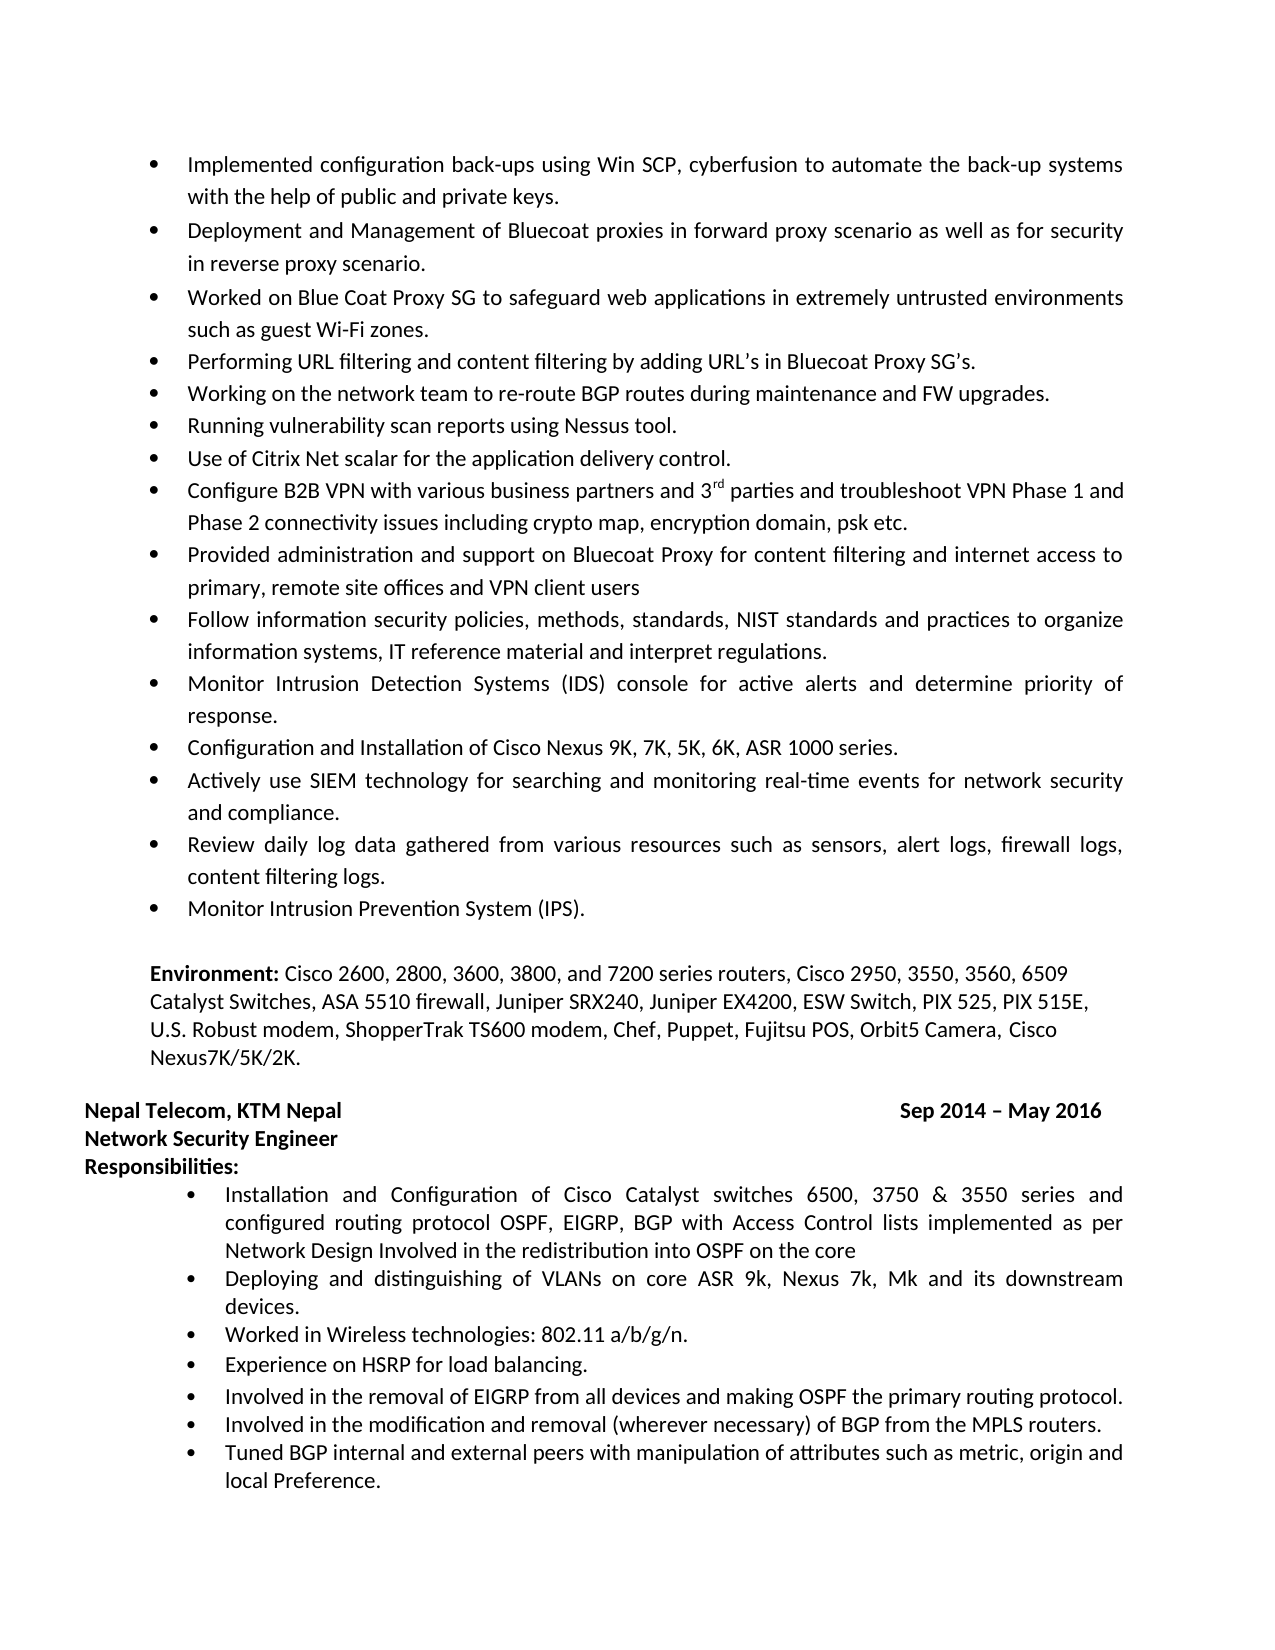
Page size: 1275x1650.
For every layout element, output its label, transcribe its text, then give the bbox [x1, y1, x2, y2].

text Nepal Telecom, KTM Nepal Sep 2014 – May 2016 [84, 1096, 1125, 1124]
list Performing URL filtering and content filtering by adding URL’s in Bluecoat Proxy SG’s. [150, 347, 1125, 375]
list Experience on HSRP for load balancing. [187, 1350, 1125, 1378]
list Deploying and distinguishing of VLANs on core ASR 9k, Nexus 7k, Mk and its downstream devices. [187, 1264, 1125, 1320]
list Actively use SIEM technology for searching and monitoring real-time events for network security and compliance. [150, 766, 1125, 826]
text Network Security Engineer [84, 1124, 1125, 1152]
list Worked in Wireless technologies: 802.11 a/b/g/n. [187, 1320, 1125, 1348]
list Installation and Configuration of Cisco Catalyst switches 6500, 3750 & 3550 series and configured routing protocol OSPF, EIGRP, BGP with Access Control lists implemented as per Network Design Involved in the redistribution into OSPF on the core [187, 1180, 1125, 1264]
text Responsibilities: [84, 1152, 1125, 1180]
list Deployment and Management of Bluecoat proxies in forward proxy scenario as well as for security in reverse proxy scenario. [150, 216, 1125, 277]
list Monitor Intrusion Detection Systems (IDS) console for active alerts and determine priority of response. [150, 669, 1125, 729]
list Provided administration and support on Bluecoat Proxy for content filtering and internet access to primary, remote site offices and VPN client users [150, 540, 1125, 601]
list Working on the network team to re-route BGP routes during maintenance and FW upgrades. [150, 379, 1125, 407]
list Worked on Blue Coat Proxy SG to safeguard web applications in extremely untrusted environments such as guest Wi-Fi zones. [150, 283, 1125, 343]
list Configure B2B VPN with various business partners and 3rd parties and troubleshoot VPN Phase 1 and Phase 2 connectivity issues including crypto map, encryption domain, psk etc. [150, 476, 1125, 536]
list Involved in the modification and removal (wherever necessary) of BGP from the MPLS routers. [187, 1410, 1125, 1438]
list Configuration and Installation of Cisco Nexus 9K, 7K, 5K, 6K, ASR 1000 series. [150, 733, 1125, 762]
list Tuned BGP internal and external peers with manipulation of attributes such as metric, origin and local Preference. [187, 1438, 1125, 1494]
list Follow information security policies, methods, standards, NIST standards and practices to organize information systems, IT reference material and interpret regulations. [150, 605, 1125, 665]
list Review daily log data gathered from various resources such as sensors, alert logs, firewall logs, content filtering logs. [150, 830, 1125, 890]
list Involved in the removal of EIGRP from all devices and making OSPF the primary routing protocol. [187, 1382, 1125, 1410]
list Implemented configuration back-ups using Win SCP, cyberfusion to automate the back-up systems with the help of public and private keys. [150, 150, 1125, 210]
list Use of Citrix Net scalar for the application delivery control. [150, 444, 1125, 472]
list Running vulnerability scan reports using Nessus tool. [150, 412, 1125, 440]
list Monitor Intrusion Prevention System (IPS). [150, 894, 1125, 922]
text Environment: Cisco 2600, 2800, 3600, 3800, and 7200 series routers, Cisco 2950, 3550, 3560, 6509 Catalyst Switches, ASA 5510 firewall, Juniper SRX240, Juniper EX4200, ESW Switch, PIX 525, PIX 515E, U.S. Robust modem, ShopperTrak TS600 modem, Chef, Puppet, Fujitsu POS, Orbit5 Camera, Cisco Nexus7K/5K/2K. [150, 959, 1125, 1071]
